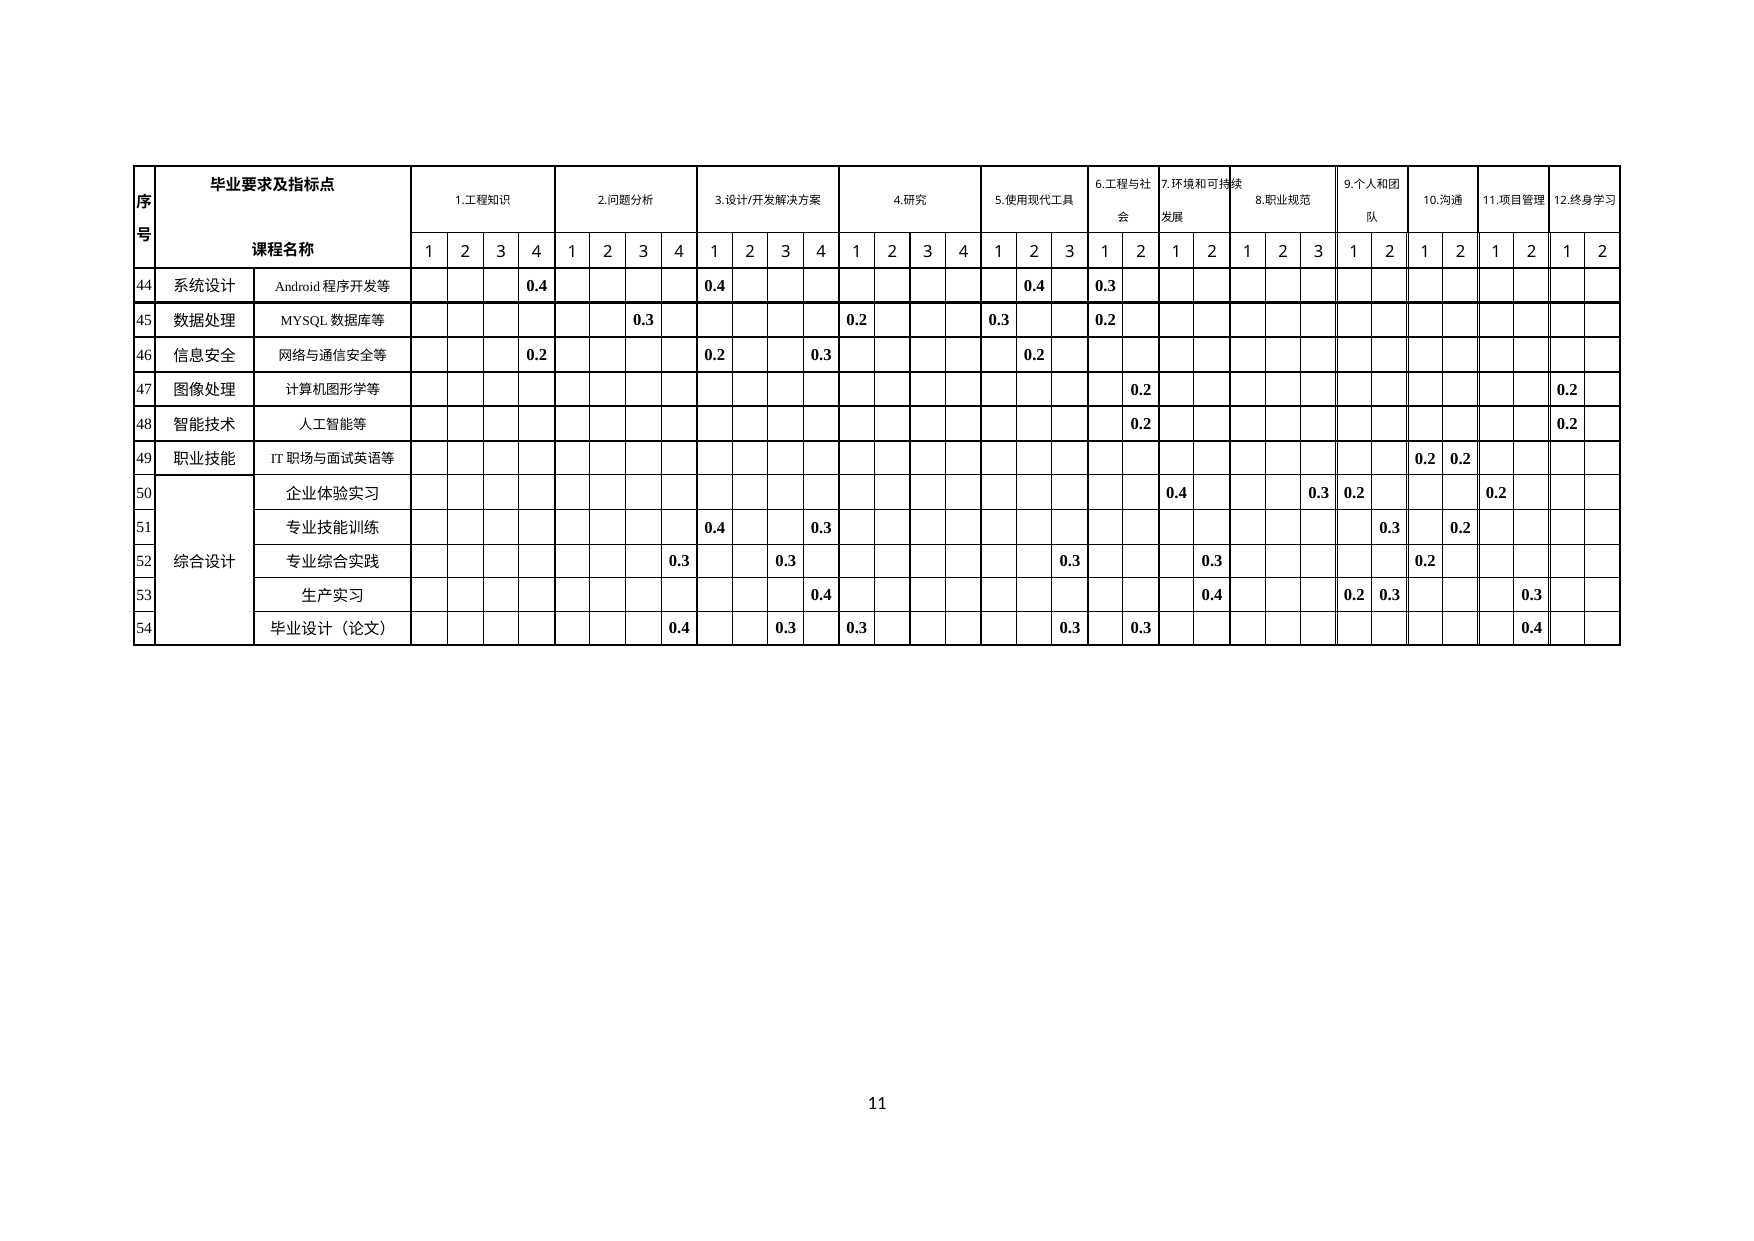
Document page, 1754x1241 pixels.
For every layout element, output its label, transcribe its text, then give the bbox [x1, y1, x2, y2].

table_cell 53 [135, 578, 154, 611]
table_cell [1409, 269, 1442, 301]
table_cell [733, 442, 767, 474]
table_cell [590, 475, 625, 509]
table_cell [1089, 338, 1122, 371]
table_cell [519, 510, 554, 543]
table_cell 4 [804, 233, 838, 267]
table_cell 0.4 [519, 269, 554, 301]
table_cell [1443, 373, 1477, 405]
table_cell [1266, 578, 1300, 611]
table_cell [1052, 373, 1087, 405]
table_header 11.项目管理 [1479, 167, 1548, 232]
table_cell 2 [1585, 233, 1619, 267]
table_cell 1 [1338, 233, 1371, 267]
table_cell [1301, 373, 1335, 405]
table_cell [1089, 545, 1122, 577]
table_cell [448, 578, 483, 611]
table_cell [1052, 510, 1087, 543]
table_cell [1301, 407, 1335, 440]
table_cell [1089, 442, 1122, 474]
table_cell [1551, 612, 1584, 644]
table_cell 0.2 [698, 338, 732, 371]
table_cell [1052, 407, 1087, 440]
table_cell [1089, 612, 1122, 644]
table_cell 企业体验实习 [255, 475, 410, 509]
table_cell [412, 407, 447, 440]
table_cell 0.3 [662, 545, 696, 577]
table_cell 0.2 [1443, 510, 1477, 543]
table_cell 2 [875, 233, 909, 267]
table_cell [733, 475, 767, 509]
table_header 2.问题分析 [556, 167, 696, 232]
table_cell 1 [840, 233, 874, 267]
table_cell [590, 612, 625, 644]
table_cell 2 [590, 233, 625, 267]
table_header 7.环境和可持续发展 [1160, 167, 1229, 232]
table_cell [556, 304, 589, 336]
table_cell [1585, 475, 1619, 509]
table_cell 4 [946, 233, 980, 267]
table_cell [590, 545, 625, 577]
table_cell [1194, 373, 1229, 405]
table_cell [1231, 407, 1265, 440]
table_cell 3 [626, 233, 661, 267]
table_cell 0.2 [1017, 338, 1051, 371]
table_cell [412, 373, 447, 405]
table_cell [590, 442, 625, 474]
table_cell [1160, 304, 1193, 336]
table_cell [1443, 612, 1477, 644]
table_cell 信息安全 [156, 338, 253, 371]
table_cell [1266, 612, 1300, 644]
table_cell [626, 612, 661, 644]
table_cell [1017, 510, 1051, 543]
table_cell [1409, 338, 1442, 371]
table_cell [1372, 612, 1406, 644]
table_cell 2 [448, 233, 483, 267]
table_cell [1052, 578, 1087, 611]
table_cell [1160, 612, 1193, 644]
table_cell [1409, 304, 1442, 336]
table_cell 毕业设计（论文） [255, 612, 410, 644]
table_cell [626, 578, 661, 611]
table_cell 54 [135, 612, 154, 644]
table_cell [1372, 475, 1406, 509]
table_cell [1266, 510, 1300, 543]
table_cell [1089, 510, 1122, 543]
table_cell [519, 612, 554, 644]
table_cell [1409, 612, 1442, 644]
table_cell 0.3 [1372, 510, 1406, 543]
table_cell [875, 545, 909, 577]
table_cell 0.2 [1338, 475, 1371, 509]
table_cell [768, 407, 803, 440]
table_cell [484, 442, 518, 474]
table_cell [1443, 475, 1477, 509]
table_cell 2 [1017, 233, 1051, 267]
table_cell 2 [1123, 233, 1158, 267]
table_cell [1231, 269, 1265, 301]
table_cell [1551, 475, 1584, 509]
table_cell [1480, 304, 1513, 336]
table_cell 46 [135, 338, 154, 371]
table_cell 0.3 [768, 545, 803, 577]
table_cell [1301, 612, 1335, 644]
table_cell 0.4 [1017, 269, 1051, 301]
table_cell [1160, 373, 1193, 405]
table_cell 0.3 [626, 304, 661, 336]
table_cell IT职场与面试英语等 [255, 442, 410, 474]
table_cell [590, 338, 625, 371]
table_cell [1514, 545, 1548, 577]
table_cell 0.2 [1089, 304, 1122, 336]
table_cell [840, 442, 874, 474]
table_cell 44 [135, 269, 154, 301]
table_cell [412, 304, 447, 336]
table_cell [768, 475, 803, 509]
table_cell [1123, 338, 1158, 371]
table_cell [768, 338, 803, 371]
table_cell [1480, 442, 1513, 474]
table_cell [662, 304, 696, 336]
table_cell [412, 545, 447, 577]
table_cell [946, 304, 980, 336]
table_cell 0.4 [1514, 612, 1548, 644]
table_cell [519, 442, 554, 474]
table_cell [519, 545, 554, 577]
table_cell [1089, 578, 1122, 611]
table_cell 1 [1551, 233, 1584, 267]
table_cell [698, 578, 732, 611]
table_cell 0.3 [768, 612, 803, 644]
table_cell 51 [135, 510, 154, 543]
table_cell [840, 338, 874, 371]
table_cell [1301, 269, 1335, 301]
table_cell [698, 612, 732, 644]
table_cell [698, 373, 732, 405]
table_cell [1266, 545, 1300, 577]
table_cell [982, 475, 1016, 509]
table_cell [982, 407, 1016, 440]
table_cell [1443, 269, 1477, 301]
table_cell 0.4 [662, 612, 696, 644]
table_cell [1194, 510, 1229, 543]
table_header 序号 [135, 167, 154, 267]
table_cell [911, 373, 945, 405]
table_cell [556, 442, 589, 474]
table_cell [911, 269, 945, 301]
table_header 5.使用现代工具 [982, 167, 1087, 232]
table_cell [1585, 578, 1619, 611]
table_cell 0.3 [804, 510, 838, 543]
table_cell [626, 442, 661, 474]
table_cell [626, 269, 661, 301]
table_cell [1052, 442, 1087, 474]
table_cell [733, 612, 767, 644]
table_cell 0.3 [1301, 475, 1335, 509]
table_cell [946, 442, 980, 474]
table_cell 50 [135, 475, 154, 509]
table_cell 2 [1372, 233, 1406, 267]
table_cell [626, 373, 661, 405]
table_cell [1301, 545, 1335, 577]
table_cell [733, 545, 767, 577]
table_cell [1123, 304, 1158, 336]
table_cell [662, 373, 696, 405]
table_cell [626, 545, 661, 577]
table_cell [875, 578, 909, 611]
table_cell [1301, 510, 1335, 543]
table_cell [662, 269, 696, 301]
table_cell 3 [768, 233, 803, 267]
table_cell [484, 510, 518, 543]
table_cell [768, 373, 803, 405]
table_cell [1585, 304, 1619, 336]
table_cell [556, 578, 589, 611]
table_cell [982, 338, 1016, 371]
table_cell [1194, 442, 1229, 474]
table_cell [1514, 442, 1548, 474]
table_cell [840, 578, 874, 611]
table_cell 0.4 [1160, 475, 1193, 509]
table_cell [1551, 269, 1584, 301]
table_cell [1017, 304, 1051, 336]
table_cell [484, 304, 518, 336]
table_cell [448, 510, 483, 543]
table_cell [662, 510, 696, 543]
table_cell [840, 545, 874, 577]
table_cell [448, 545, 483, 577]
table_cell [946, 612, 980, 644]
table_cell [1514, 338, 1548, 371]
table_cell 1 [1231, 233, 1265, 267]
table_cell [982, 612, 1016, 644]
table_cell [1266, 475, 1300, 509]
table_cell [484, 578, 518, 611]
table_cell [412, 475, 447, 509]
table_cell [519, 373, 554, 405]
table_cell [556, 612, 589, 644]
table_cell [768, 442, 803, 474]
table_cell [1409, 475, 1442, 509]
table_cell [1514, 510, 1548, 543]
table_cell [946, 269, 980, 301]
table_cell 0.2 [1551, 407, 1584, 440]
table_cell [412, 510, 447, 543]
table_cell 3 [484, 233, 518, 267]
table_cell [1443, 338, 1477, 371]
table_cell [412, 269, 447, 301]
table_cell [1194, 304, 1229, 336]
table_cell [875, 407, 909, 440]
table_cell 数据处理 [156, 304, 253, 336]
table_cell [1443, 545, 1477, 577]
table_cell 3 [911, 233, 945, 267]
table_cell [1409, 373, 1442, 405]
table_cell [556, 510, 589, 543]
table_cell [556, 407, 589, 440]
table_cell 1 [1089, 233, 1122, 267]
table_cell [448, 442, 483, 474]
table_cell [875, 612, 909, 644]
table_cell 0.3 [982, 304, 1016, 336]
table_cell [1301, 578, 1335, 611]
table_cell 1 [412, 233, 447, 267]
table_cell [590, 407, 625, 440]
table_cell [911, 442, 945, 474]
table_cell [733, 338, 767, 371]
table_cell [1514, 373, 1548, 405]
table_cell 职业技能 [156, 442, 253, 474]
table_cell [1052, 304, 1087, 336]
table_cell 49 [135, 442, 154, 474]
table_cell [911, 304, 945, 336]
table_cell [911, 407, 945, 440]
table_cell [484, 373, 518, 405]
table_header 9.个人和团队 [1338, 167, 1407, 232]
table_cell 0.2 [1480, 475, 1513, 509]
table_cell [448, 304, 483, 336]
table_cell [626, 475, 661, 509]
table_cell 1 [556, 233, 589, 267]
table_cell [1231, 578, 1265, 611]
table_cell [1443, 407, 1477, 440]
table_cell [733, 407, 767, 440]
table_cell [698, 475, 732, 509]
table_cell 综合设计 [156, 476, 253, 644]
table_cell [1231, 304, 1265, 336]
table_cell [840, 510, 874, 543]
table_cell [1017, 475, 1051, 509]
table_cell [768, 269, 803, 301]
table_cell [946, 373, 980, 405]
table_cell [982, 442, 1016, 474]
table_cell 人工智能等 [255, 407, 410, 440]
table_cell [1372, 442, 1406, 474]
table_cell [1194, 407, 1229, 440]
table_cell 4 [519, 233, 554, 267]
table_cell 3 [1301, 233, 1335, 267]
table_cell 0.2 [1338, 578, 1371, 611]
table_cell [1160, 442, 1193, 474]
table_header 6.工程与社会 [1089, 167, 1158, 232]
table_cell [1160, 545, 1193, 577]
table_cell [662, 407, 696, 440]
table_cell [484, 407, 518, 440]
table_cell [626, 510, 661, 543]
table_cell [1231, 612, 1265, 644]
table_cell 0.3 [1194, 545, 1229, 577]
table_cell 2 [1443, 233, 1477, 267]
table_cell [556, 373, 589, 405]
table_cell [1123, 475, 1158, 509]
table_cell 0.2 [519, 338, 554, 371]
table_cell [768, 578, 803, 611]
table_cell 0.4 [1194, 578, 1229, 611]
table_cell [556, 545, 589, 577]
table_cell [1372, 338, 1406, 371]
table_cell [1123, 442, 1158, 474]
table_cell [768, 304, 803, 336]
table_cell [1514, 304, 1548, 336]
table_cell [484, 612, 518, 644]
table_cell [1017, 578, 1051, 611]
table_cell [1585, 373, 1619, 405]
table_cell 网络与通信安全等 [255, 338, 410, 371]
table_cell 1 [982, 233, 1016, 267]
table_cell 0.2 [1443, 442, 1477, 474]
table_cell [804, 304, 838, 336]
table_cell [448, 475, 483, 509]
table_cell 1 [1160, 233, 1193, 267]
table_cell [1123, 510, 1158, 543]
table_cell [1089, 475, 1122, 509]
table_cell [662, 338, 696, 371]
table_cell 0.2 [1409, 545, 1442, 577]
table_cell [1372, 545, 1406, 577]
table_cell [875, 338, 909, 371]
table_cell 图像处理 [156, 373, 253, 405]
table_cell [1017, 373, 1051, 405]
table_cell [448, 612, 483, 644]
table_cell 0.2 [1123, 373, 1158, 405]
table_cell [590, 269, 625, 301]
table_cell [875, 442, 909, 474]
table_cell [1266, 304, 1300, 336]
table_cell [412, 442, 447, 474]
table_cell [1231, 475, 1265, 509]
table_cell [1160, 407, 1193, 440]
table_cell [1551, 442, 1584, 474]
table_cell [1266, 407, 1300, 440]
table_cell [1123, 269, 1158, 301]
table_cell [911, 578, 945, 611]
table_cell [875, 510, 909, 543]
table_cell [733, 304, 767, 336]
table_cell [662, 578, 696, 611]
table_header 3.设计/开发解决方案 [698, 167, 838, 232]
table_cell [1585, 407, 1619, 440]
table_cell [1231, 510, 1265, 543]
table_cell [1372, 373, 1406, 405]
table_cell [1123, 545, 1158, 577]
table_cell [1480, 373, 1513, 405]
table_cell [1480, 612, 1513, 644]
table_cell 0.3 [1052, 612, 1087, 644]
table_cell [1551, 510, 1584, 543]
table_cell [1480, 338, 1513, 371]
table_cell 2 [1266, 233, 1300, 267]
table_cell [484, 338, 518, 371]
table_cell [1443, 578, 1477, 611]
table_cell [590, 510, 625, 543]
table_cell 2 [733, 233, 767, 267]
table_cell 0.3 [840, 612, 874, 644]
table_cell [1585, 510, 1619, 543]
table_cell [556, 338, 589, 371]
table_cell [1231, 338, 1265, 371]
table_cell [1052, 475, 1087, 509]
table_cell [875, 373, 909, 405]
table_cell 智能技术 [156, 407, 253, 440]
table_cell Android程序开发等 [255, 269, 410, 301]
table_cell [1194, 338, 1229, 371]
table_cell [448, 407, 483, 440]
table_cell [1480, 578, 1513, 611]
table_cell [484, 545, 518, 577]
table_cell [626, 338, 661, 371]
table_cell [1443, 304, 1477, 336]
table_cell [1338, 612, 1371, 644]
table_cell 0.3 [1089, 269, 1122, 301]
table_cell [1089, 407, 1122, 440]
table_cell 2 [1194, 233, 1229, 267]
table_cell [840, 269, 874, 301]
table_cell [412, 578, 447, 611]
table_cell 0.3 [1514, 578, 1548, 611]
table_cell [698, 545, 732, 577]
table_cell [698, 304, 732, 336]
table_cell [1585, 338, 1619, 371]
table_cell [519, 578, 554, 611]
table_cell 系统设计 [156, 269, 253, 301]
table_cell [698, 442, 732, 474]
table_cell 1 [1409, 233, 1442, 267]
table_cell [733, 373, 767, 405]
table_cell [698, 407, 732, 440]
table_cell [1301, 338, 1335, 371]
table_cell [804, 407, 838, 440]
table_cell 0.2 [1409, 442, 1442, 474]
table_header 12.终身学习 [1550, 167, 1619, 232]
table_cell [519, 304, 554, 336]
table_cell [448, 269, 483, 301]
table_cell [1585, 442, 1619, 474]
table_cell [1194, 269, 1229, 301]
table_cell [875, 269, 909, 301]
table_cell [1231, 545, 1265, 577]
table_header 毕业要求及指标点 课程名称 [156, 167, 410, 267]
table_cell [1301, 304, 1335, 336]
table_cell [1372, 407, 1406, 440]
table_cell [840, 407, 874, 440]
table_cell [448, 373, 483, 405]
table_cell [1409, 407, 1442, 440]
table_cell [484, 269, 518, 301]
table_cell [1585, 545, 1619, 577]
table_cell [1514, 269, 1548, 301]
table_cell [911, 612, 945, 644]
table_cell 0.4 [698, 269, 732, 301]
table_cell [1017, 407, 1051, 440]
table_cell 52 [135, 545, 154, 577]
table_cell 专业综合实践 [255, 545, 410, 577]
table_cell 48 [135, 407, 154, 440]
table_cell [1338, 304, 1371, 336]
table_cell [626, 407, 661, 440]
table_cell [946, 545, 980, 577]
table_cell [1089, 373, 1122, 405]
table_cell [804, 269, 838, 301]
table_cell [875, 475, 909, 509]
table_cell [1514, 407, 1548, 440]
table_cell [840, 373, 874, 405]
table_header 4.研究 [840, 167, 980, 232]
table_cell [733, 510, 767, 543]
table_cell [911, 338, 945, 371]
table_cell [946, 407, 980, 440]
table_cell [1231, 442, 1265, 474]
table_cell [1514, 475, 1548, 509]
table_header 8.职业规范 [1231, 167, 1335, 232]
table_cell [519, 475, 554, 509]
table_cell [1194, 475, 1229, 509]
table_cell [804, 545, 838, 577]
table_cell [840, 475, 874, 509]
table_cell 0.2 [1123, 407, 1158, 440]
table_cell [448, 338, 483, 371]
table_cell [1231, 373, 1265, 405]
table_cell [1160, 578, 1193, 611]
table_cell [1338, 442, 1371, 474]
table_cell [1338, 269, 1371, 301]
table_cell [982, 269, 1016, 301]
table_cell [1160, 510, 1193, 543]
table_cell [946, 510, 980, 543]
table_cell [733, 269, 767, 301]
table_cell [804, 475, 838, 509]
table_cell [1372, 304, 1406, 336]
table_cell [982, 373, 1016, 405]
table_cell 47 [135, 373, 154, 405]
table_cell [946, 578, 980, 611]
table_cell 1 [698, 233, 732, 267]
table_cell [804, 442, 838, 474]
table_cell 计算机图形学等 [255, 373, 410, 405]
table_cell 0.3 [1123, 612, 1158, 644]
table_cell [1585, 612, 1619, 644]
table_cell [982, 510, 1016, 543]
table_cell [590, 373, 625, 405]
table_cell 4 [662, 233, 696, 267]
table_cell [412, 338, 447, 371]
table_cell [1266, 373, 1300, 405]
table_cell [875, 304, 909, 336]
table_cell 3 [1052, 233, 1087, 267]
table_cell [1480, 510, 1513, 543]
table_header 10.沟通 [1409, 167, 1477, 232]
table_cell [1372, 269, 1406, 301]
table_cell [1160, 338, 1193, 371]
table_cell [1338, 373, 1371, 405]
table_cell [1338, 407, 1371, 440]
table_cell [1266, 269, 1300, 301]
table_cell [1194, 612, 1229, 644]
table_cell 专业技能训练 [255, 510, 410, 543]
table_cell [804, 373, 838, 405]
table_cell [1338, 545, 1371, 577]
table_cell [662, 475, 696, 509]
table_cell [911, 545, 945, 577]
table_cell [590, 304, 625, 336]
table_cell [1266, 442, 1300, 474]
table_cell [1301, 442, 1335, 474]
table_cell [911, 475, 945, 509]
table_cell [768, 510, 803, 543]
table_cell [911, 510, 945, 543]
table_cell [733, 578, 767, 611]
table_cell 45 [135, 304, 154, 336]
table_cell 0.3 [1372, 578, 1406, 611]
table_cell [982, 545, 1016, 577]
table_cell 0.3 [1052, 545, 1087, 577]
table_cell [1123, 578, 1158, 611]
table_cell 0.2 [1551, 373, 1584, 405]
table_cell [1338, 510, 1371, 543]
table_cell [1585, 269, 1619, 301]
table_cell 0.4 [804, 578, 838, 611]
table_cell [982, 578, 1016, 611]
table_cell [1551, 578, 1584, 611]
table_cell [519, 407, 554, 440]
table_cell 0.2 [840, 304, 874, 336]
table_cell [412, 612, 447, 644]
table_header 1.工程知识 [412, 167, 554, 232]
table_cell [662, 442, 696, 474]
table_cell [804, 612, 838, 644]
table_cell [1551, 545, 1584, 577]
table_cell [1017, 545, 1051, 577]
table_cell 0.4 [698, 510, 732, 543]
table_cell [484, 475, 518, 509]
table_cell 2 [1514, 233, 1548, 267]
table_cell 0.3 [804, 338, 838, 371]
table_cell [946, 338, 980, 371]
table_cell [556, 269, 589, 301]
table_cell [1052, 269, 1087, 301]
table_cell [556, 475, 589, 509]
table_cell [1017, 612, 1051, 644]
table_cell [1017, 442, 1051, 474]
table_cell [1338, 338, 1371, 371]
table_cell [1551, 304, 1584, 336]
table_cell 1 [1480, 233, 1513, 267]
table_cell [1480, 407, 1513, 440]
table_cell [1480, 269, 1513, 301]
table_cell [1409, 578, 1442, 611]
table_cell [1160, 269, 1193, 301]
table_cell [1266, 338, 1300, 371]
table_cell 生产实习 [255, 578, 410, 611]
table_cell [1409, 510, 1442, 543]
table_cell [946, 475, 980, 509]
table_cell MYSQL数据库等 [255, 304, 410, 336]
table_cell [1480, 545, 1513, 577]
table_cell [590, 578, 625, 611]
table_cell [1052, 338, 1087, 371]
table_cell [1551, 338, 1584, 371]
